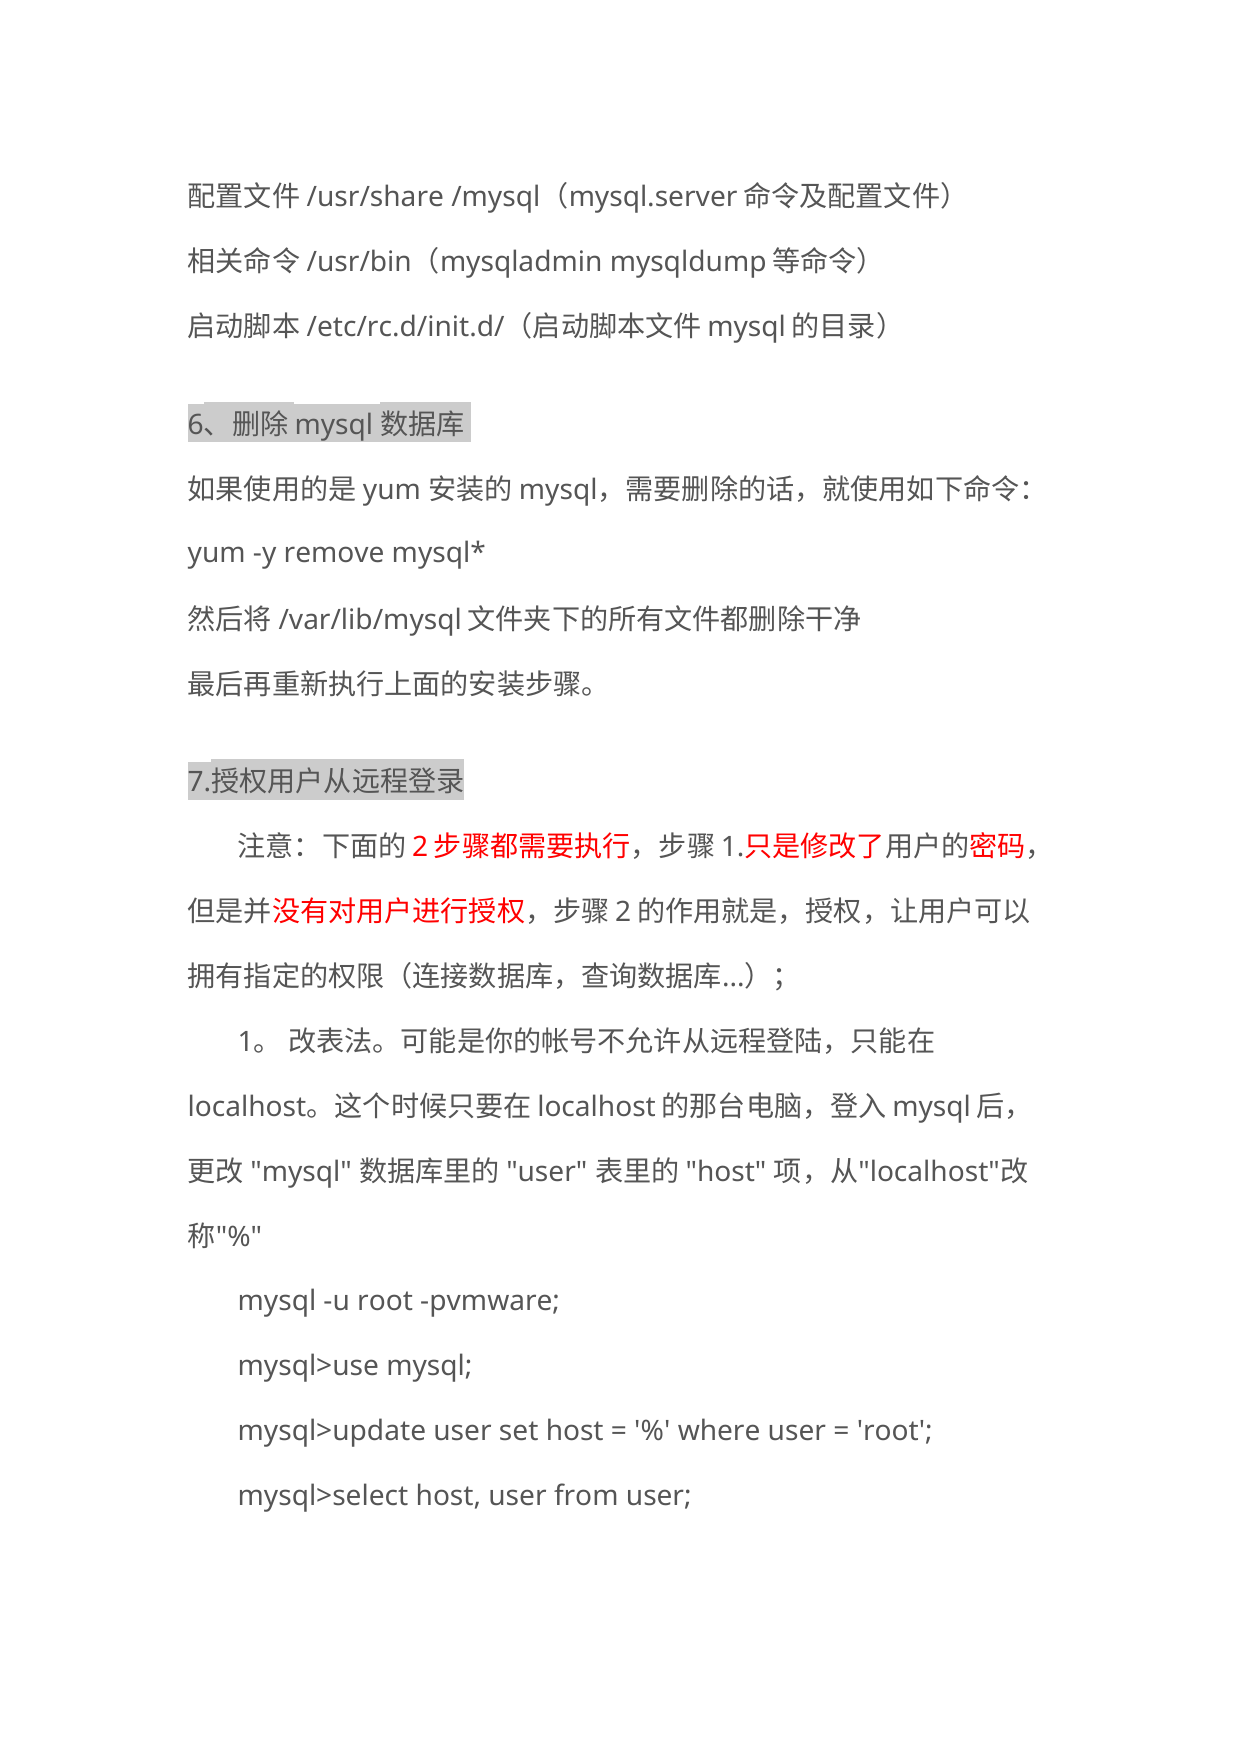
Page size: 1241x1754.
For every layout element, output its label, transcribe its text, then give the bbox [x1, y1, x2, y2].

text 然后将 /var/lib/mysql文件夹下的所有文件都删除干净 [187, 584, 1053, 649]
text 配置文件 /usr/share /mysql（mysql.server命令及配置文件） [187, 162, 1053, 227]
text 注意：下面的2步骤都需要执行，步骤1.只是修改了用户的密码，但是并没有对用户进行授权，步骤2的作用就是，授权，让用户可以拥有指定的权限（连接数据库，查询数据库...）； [187, 812, 1053, 1007]
text 最后再重新执行上面的安装步骤。 [187, 649, 1053, 714]
text mysql>update user set host = '%' where user = 'root'; [187, 1397, 1053, 1462]
text 1。 改表法。可能是你的帐号不允许从远程登陆，只能在localhost。这个时候只要在localhost的那台电脑，登入mysql后，更改 "mysql" 数据库里的 "user" 表里的 "host" 项，从"localhost"改称"%" [187, 1007, 1053, 1267]
text 7.授权用户从远程登录 [187, 747, 1053, 812]
text 如果使用的是 yum 安装的 mysql，需要删除的话，就使用如下命令： [187, 454, 1053, 519]
text mysql>select host, user from user; [187, 1462, 1053, 1527]
text 启动脚本 /etc/rc.d/init.d/（启动脚本文件mysql的目录） [187, 292, 1053, 357]
text 相关命令 /usr/bin（mysqladmin mysqldump等命令） [187, 227, 1053, 292]
text mysql -u root -pvmware; [187, 1267, 1053, 1332]
text 6、删除 mysql 数据库 [187, 389, 1053, 454]
text yum -y remove mysql* [187, 519, 1053, 584]
text mysql>use mysql; [187, 1332, 1053, 1397]
